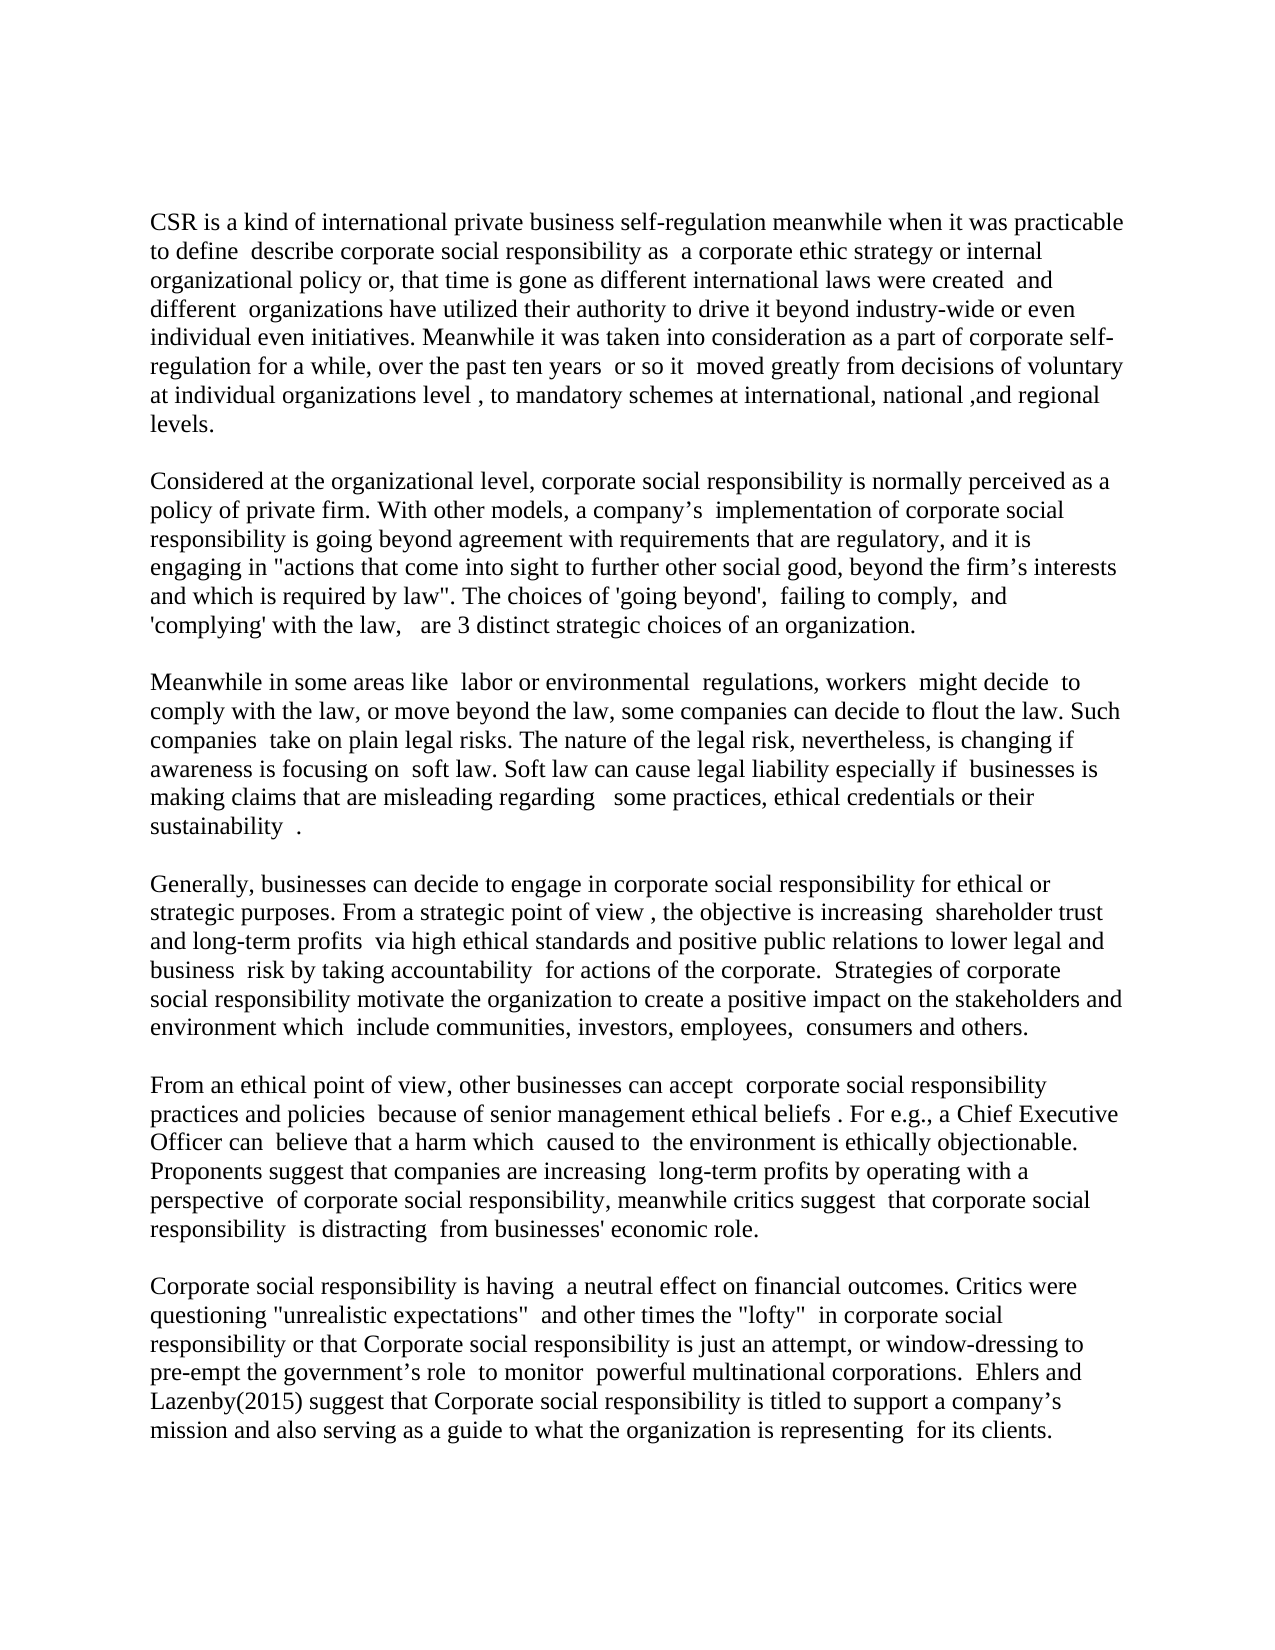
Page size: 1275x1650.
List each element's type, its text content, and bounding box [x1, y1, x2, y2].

text Generally, businesses can decide to engage in corporate social responsibility for ethical or strategic purposes. From a strategic point of view , the objective is increasing shareholder trust and long-term profits via high ethical standards and positive public relations to lower legal and business risk by taking accountability for actions of the corporate. Strategies of corporate social responsibility motivate the organization to create a positive impact on the stakeholders and environment which include communities, investors, employees, consumers and others. [150, 869, 1125, 1041]
text From an ethical point of view, other businesses can accept corporate social responsibility practices and policies because of senior management ethical beliefs . For e.g., a Chief Executive Officer can believe that a harm which caused to the environment is ethically objectionable. Proponents suggest that companies are increasing long-term profits by operating with a perspective of corporate social responsibility, meanwhile critics suggest that corporate social responsibility is distracting from businesses' economic role. [150, 1070, 1125, 1242]
text Meanwhile in some areas like labor or environmental regulations, workers might decide to comply with the law, or move beyond the law, some companies can decide to flout the law. Such companies take on plain legal risks. The nature of the legal risk, nevertheless, is changing if awareness is focusing on soft law. Soft law can cause legal liability especially if businesses is making claims that are misleading regarding some practices, ethical credentials or their sustainability . [150, 667, 1125, 840]
text CSR is a kind of international private business self-regulation meanwhile when it was practicable to define describe corporate social responsibility as a corporate ethic strategy or internal organizational policy or, that time is gone as different international laws were created and different organizations have utilized their authority to drive it beyond industry-wide or even individual even initiatives. Meanwhile it was taken into consideration as a part of corporate self-regulation for a while, over the past ten years or so it moved greatly from decisions of voluntary at individual organizations level , to mandatory schemes at international, national ,and regional levels. [150, 207, 1125, 437]
text Corporate social responsibility is having a neutral effect on financial outcomes. Critics were questioning "unrealistic expectations" and other times the "lofty" in corporate social responsibility or that Corporate social responsibility is just an attempt, or window-dressing to pre-empt the government’s role to monitor powerful multinational corporations. Ehlers and Lazenby(2015) suggest that Corporate social responsibility is titled to support a company’s mission and also serving as a guide to what the organization is representing for its clients. [150, 1271, 1125, 1444]
text Considered at the organizational level, corporate social responsibility is normally perceived as a policy of private firm. With other models, a company’s implementation of corporate social responsibility is going beyond agreement with requirements that are regulatory, and it is engaging in "actions that come into sight to further other social good, beyond the firm’s interests and which is required by law". The choices of 'going beyond', failing to comply, and 'complying' with the law, are 3 distinct strategic choices of an organization. [150, 466, 1125, 639]
